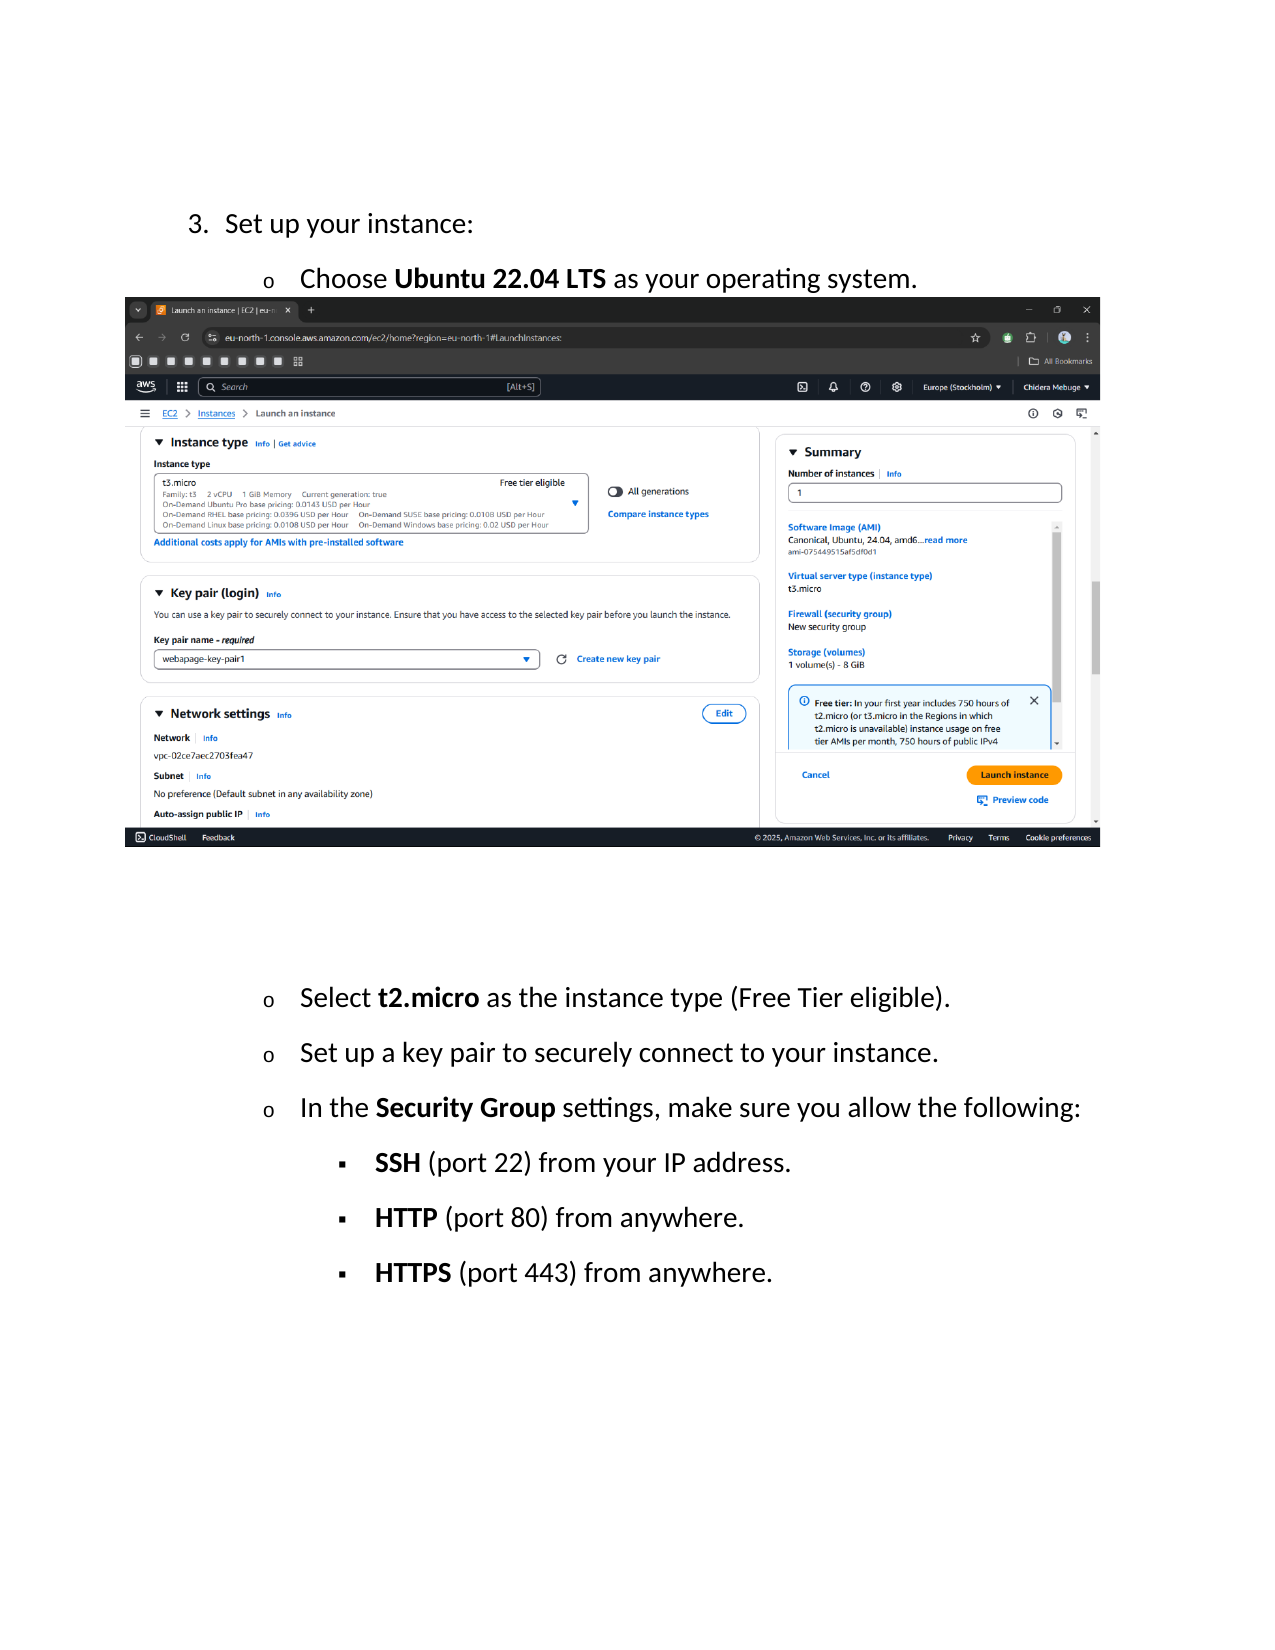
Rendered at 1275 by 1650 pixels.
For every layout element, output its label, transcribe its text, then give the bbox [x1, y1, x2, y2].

list HTTPS (port 443) from anywhere. [337, 1254, 1125, 1290]
list Choose Ubuntu 22.04 LTS as your operating system. [262, 260, 1125, 296]
list In the Security Group settings, make sure you allow the following: [262, 1089, 1125, 1125]
list Set up a key pair to securely connect to your instance. [262, 1034, 1125, 1070]
list Select t2.micro as the instance type (Free Tier eligible). [262, 979, 1125, 1015]
list Set up your instance: [187, 205, 1125, 241]
picture [125, 297, 1100, 847]
list HTTP (port 80) from anywhere. [337, 1199, 1125, 1235]
list SSH (port 22) from your IP address. [337, 1144, 1125, 1180]
